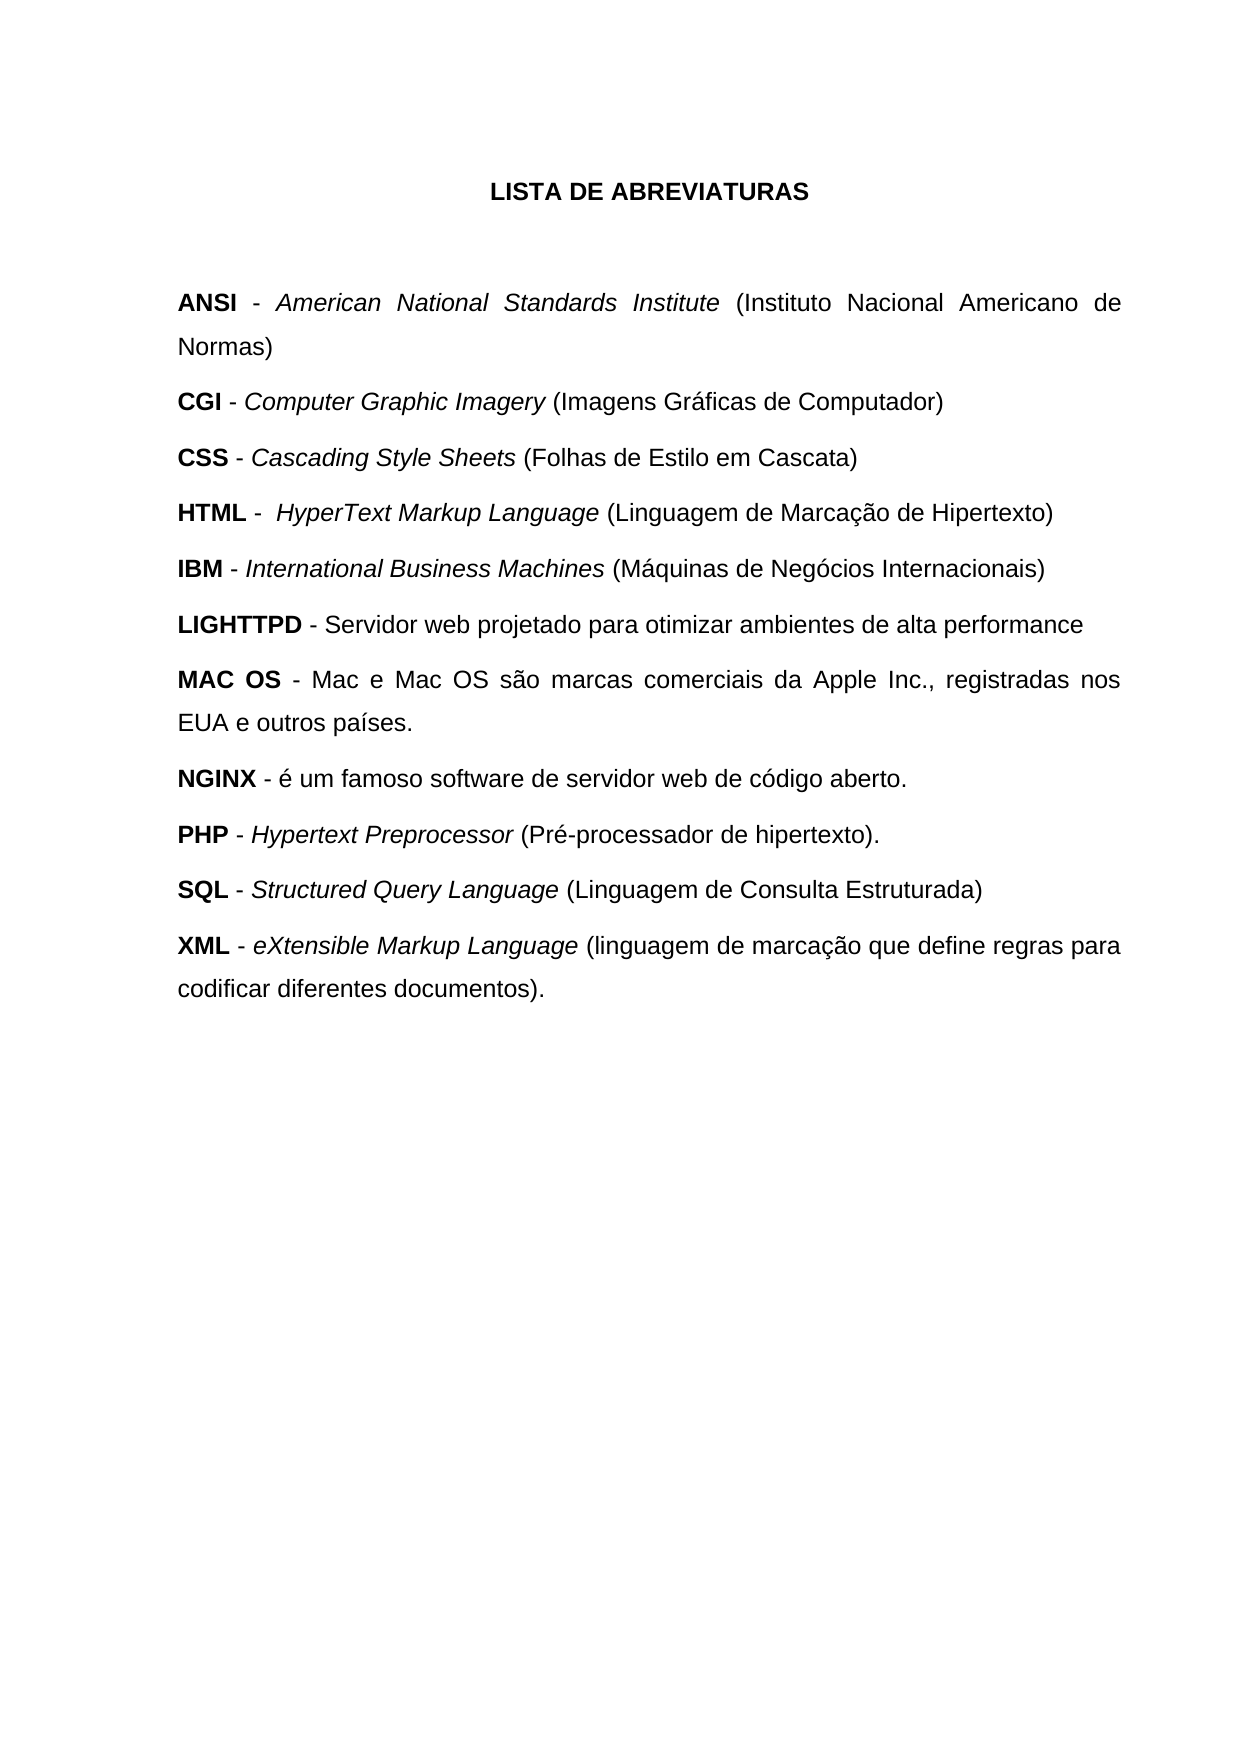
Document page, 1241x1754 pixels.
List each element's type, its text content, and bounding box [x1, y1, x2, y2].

text NGINX - é um famoso software de servidor web de código aberto. [177, 764, 1122, 793]
text CGI - Computer Graphic Imagery (Imagens Gráficas de Computador) [177, 387, 1122, 416]
text LIGHTTPD - Servidor web projetado para otimizar ambientes de alta performance [177, 610, 1122, 638]
text LISTA DE ABREVIATURAS [177, 177, 1122, 206]
text PHP - Hypertext Preprocessor (Pré-processador de hipertexto). [177, 820, 1122, 848]
text ANSI - American National Standards Institute (Instituto Nacional Americano de Normas) [177, 288, 1122, 360]
text MAC OS - Mac e Mac OS são marcas comerciais da Apple Inc., registradas nos EUA e outros países. [177, 665, 1122, 737]
text XML - eXtensible Markup Language (linguagem de marcação que define regras para codificar diferentes documentos). [177, 931, 1122, 1003]
text SQL - Structured Query Language (Linguagem de Consulta Estruturada) [177, 875, 1122, 904]
text CSS - Cascading Style Sheets (Folhas de Estilo em Cascata) [177, 443, 1122, 472]
text IBM - International Business Machines (Máquinas de Negócios Internacionais) [177, 554, 1122, 583]
text HTML - HyperText Markup Language (Linguagem de Marcação de Hipertexto) [177, 498, 1122, 527]
